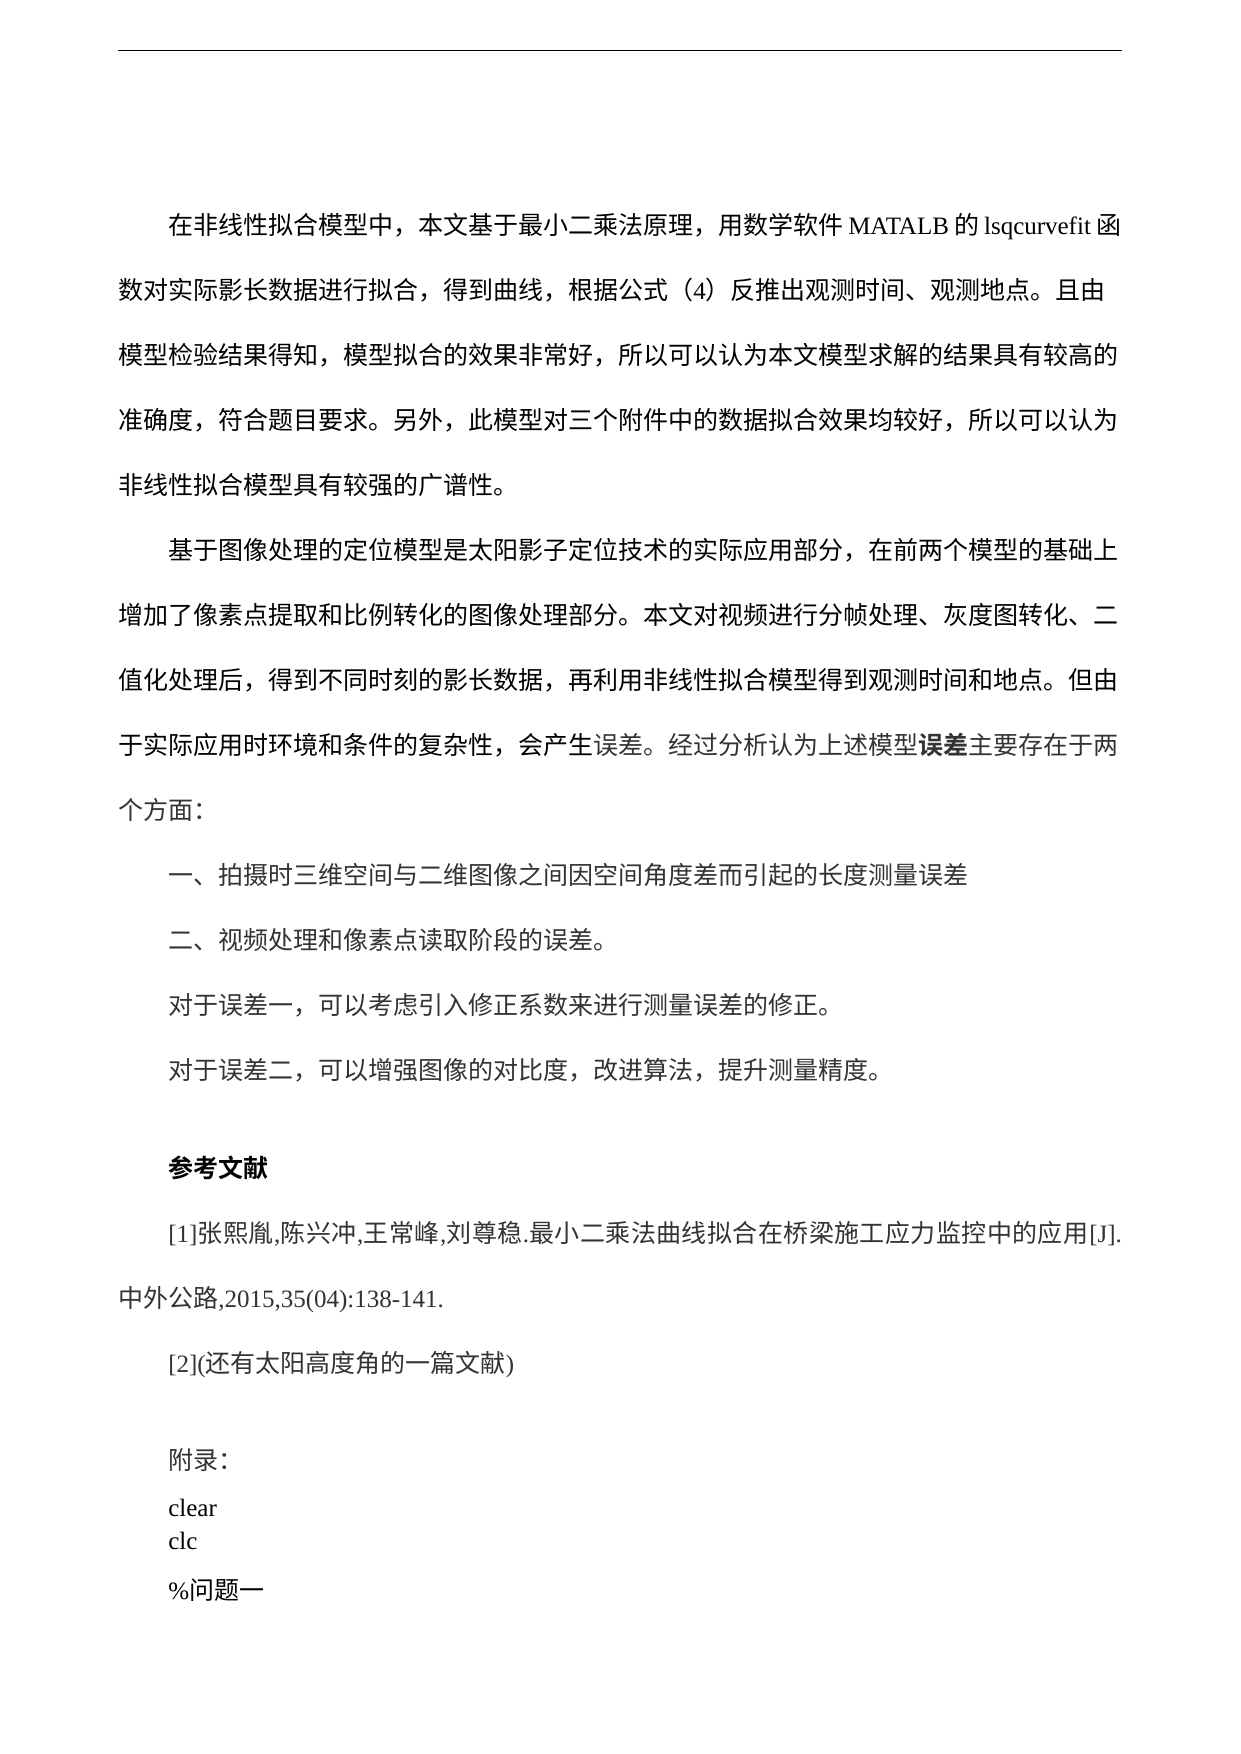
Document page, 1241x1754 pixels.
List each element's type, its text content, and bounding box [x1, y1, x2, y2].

text clc [118, 1524, 1122, 1556]
text 参考文献 [118, 1134, 1122, 1199]
text 一、拍摄时三维空间与二维图像之间因空间角度差而引起的长度测量误差 [118, 841, 1122, 906]
text 基于图像处理的定位模型是太阳影子定位技术的实际应用部分，在前两个模型的基础上增加了像素点提取和比例转化的图像处理部分。本文对视频进行分帧处理、灰度图转化、二值化处理后，得到不同时刻的影长数据，再利用非线性拟合模型得到观测时间和地点。但由于实际应用时环境和条件的复杂性，会产生误差。经过分析认为上述模型误差主要存在于两个方面： [118, 516, 1122, 841]
text [2](还有太阳高度角的一篇文献) [118, 1329, 1122, 1394]
text [1]张熙胤,陈兴冲,王常峰,刘尊稳.最小二乘法曲线拟合在桥梁施工应力监控中的应用[J].中外公路,2015,35(04):138-141. [118, 1199, 1122, 1329]
text 二、视频处理和像素点读取阶段的误差。 [118, 906, 1122, 971]
text 对于误差一，可以考虑引入修正系数来进行测量误差的修正。 [118, 971, 1122, 1036]
text 对于误差二，可以增强图像的对比度，改进算法，提升测量精度。 [118, 1036, 1122, 1101]
text %问题一 [118, 1556, 1122, 1621]
text clear [118, 1491, 1122, 1524]
text 附录： [118, 1426, 1122, 1491]
text 在非线性拟合模型中，本文基于最小二乘法原理，用数学软件MATALB的lsqcurvefit函数对实际影长数据进行拟合，得到曲线，根据公式（4）反推出观测时间、观测地点。且由模型检验结果得知，模型拟合的效果非常好，所以可以认为本文模型求解的结果具有较高的准确度，符合题目要求。另外，此模型对三个附件中的数据拟合效果均较好，所以可以认为非线性拟合模型具有较强的广谱性。 [118, 191, 1122, 516]
